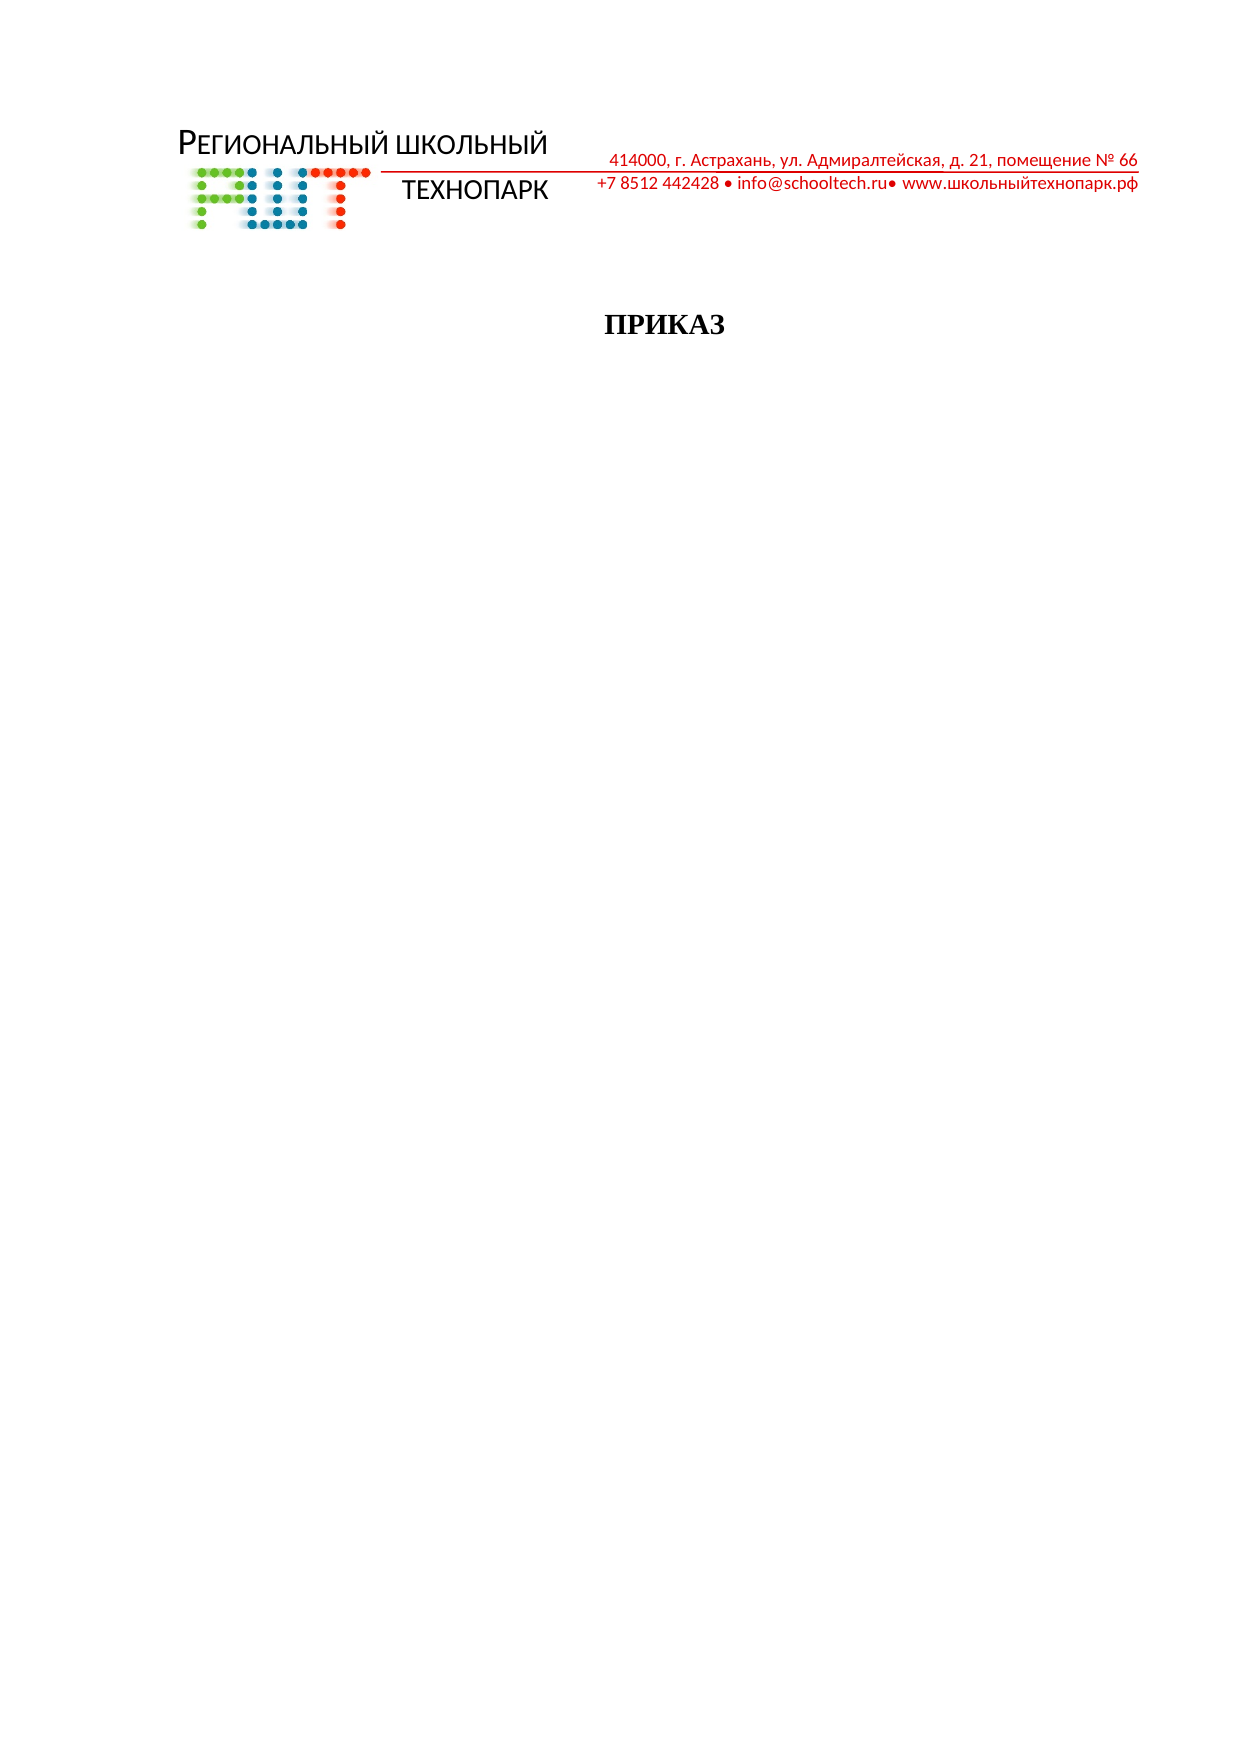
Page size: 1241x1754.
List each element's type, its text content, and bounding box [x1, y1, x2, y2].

text ПРИКАЗ [177, 307, 1152, 341]
picture [170, 153, 397, 242]
text РЕГИОНАЛЬНЫЙ ШКОЛЬНЫЙ [177, 118, 1152, 164]
text ТЕХНОПАРК [177, 171, 1152, 206]
